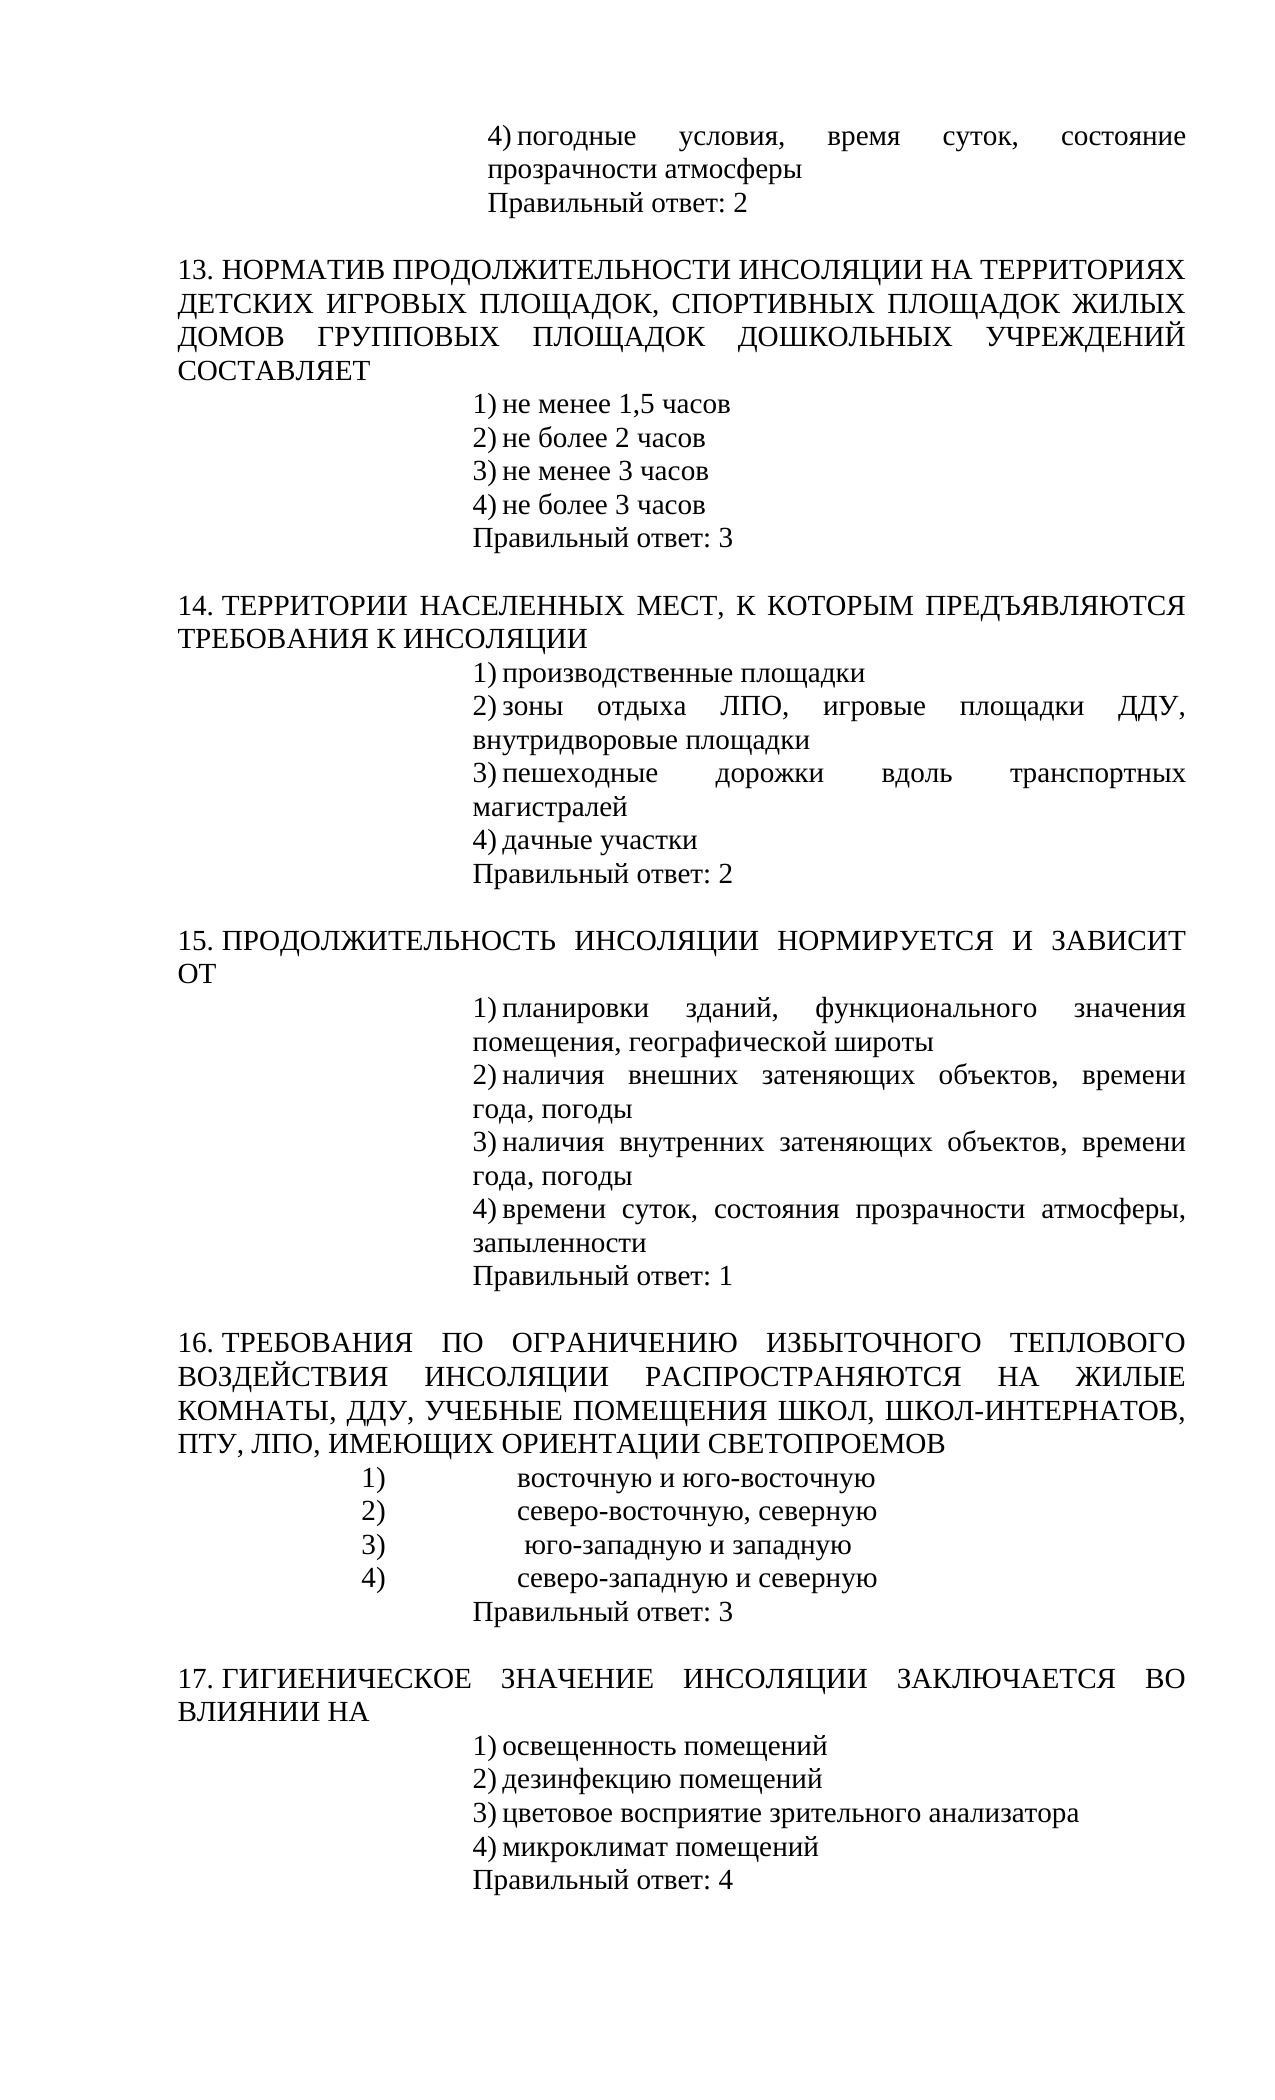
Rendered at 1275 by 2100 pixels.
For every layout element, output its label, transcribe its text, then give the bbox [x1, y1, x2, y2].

list ТЕРРИТОРИИ НАСЕЛЕННЫХ МЕСТ, К КОТОРЫМ ПРЕДЪЯВЛЯЮТСЯ ТРЕБОВАНИЯ К ИНСОЛЯЦИИ [177, 588, 1186, 655]
list дачные участки [472, 822, 1186, 856]
text Правильный ответ: 3 [472, 521, 1186, 554]
list не менее 1,5 часов [472, 386, 1186, 420]
list ТРЕБОВАНИЯ ПО ОГРАНИЧЕНИЮ ИЗБЫТОЧНОГО ТЕПЛОВОГО ВОЗДЕЙСТВИЯ ИНСОЛЯЦИИ РАСПРОСТРАНЯЮТСЯ НА ЖИЛЫЕ КОМНАТЫ, ДДУ, УЧЕБНЫЕ ПОМЕЩЕНИЯ ШКОЛ, ШКОЛ-ИНТЕРНАТОВ, ПТУ, ЛПО, ИМЕЮЩИХ ОРИЕНТАЦИИ СВЕТОПРОЕМОВ [177, 1326, 1186, 1460]
list северо-восточную, северную [177, 1493, 1186, 1527]
list не более 3 часов [472, 487, 1186, 521]
list освещенность помещений [472, 1728, 1186, 1762]
list восточную и юго-восточную [177, 1460, 1186, 1493]
text Правильный ответ: 2 [177, 185, 1186, 219]
list микроклимат помещений [472, 1829, 1186, 1862]
text Правильный ответ: 3 [458, 1594, 1186, 1627]
list зоны отдыха ЛПО, игровые площадки ДДУ, внутридворовые площадки [472, 688, 1186, 755]
list наличия внутренних затеняющих объектов, времени года, погоды [472, 1124, 1186, 1191]
list ПРОДОЛЖИТЕЛЬНОСТЬ ИНСОЛЯЦИИ НОРМИРУЕТСЯ И ЗАВИСИТ ОТ [177, 923, 1186, 990]
list северо-западную и северную [177, 1560, 1186, 1594]
list производственные площадки [472, 655, 1186, 688]
list планировки зданий, функционального значения помещения, географической широты [472, 990, 1186, 1057]
list времени суток, состояния прозрачности атмосферы, запыленности [472, 1191, 1186, 1258]
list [472, 1795, 1186, 1829]
list погодные условия, время суток, состояние прозрачности атмосферы [487, 118, 1186, 185]
list юго-западную и западную [177, 1527, 1186, 1560]
text Правильный ответ: 2 [472, 856, 1186, 889]
text Правильный ответ: 1 [458, 1258, 1186, 1292]
list не менее 3 часов [472, 453, 1186, 487]
text 17. ГИГИЕНИЧЕСКОЕ ЗНАЧЕНИЕ ИНСОЛЯЦИИ ЗАКЛЮЧАЕТСЯ ВО ВЛИЯНИИ НА [177, 1661, 1186, 1728]
list наличия внешних затеняющих объектов, времени года, погоды [472, 1057, 1186, 1124]
list пешеходные дорожки вдоль транспортных магистралей [472, 755, 1186, 822]
list не более 2 часов [472, 420, 1186, 453]
text Правильный ответ: 4 [458, 1862, 1186, 1896]
list НОРМАТИВ ПРОДОЛЖИТЕЛЬНОСТИ ИНСОЛЯЦИИ НА ТЕРРИТОРИЯХ ДЕТСКИХ ИГРОВЫХ ПЛОЩАДОК, СПОРТИВНЫХ ПЛОЩАДОК ЖИЛЫХ ДОМОВ ГРУППОВЫХ ПЛОЩАДОК ДОШКОЛЬНЫХ УЧРЕЖДЕНИЙ СОСТАВЛЯЕТ [177, 252, 1186, 386]
list дезинфекцию помещений [472, 1762, 1186, 1795]
